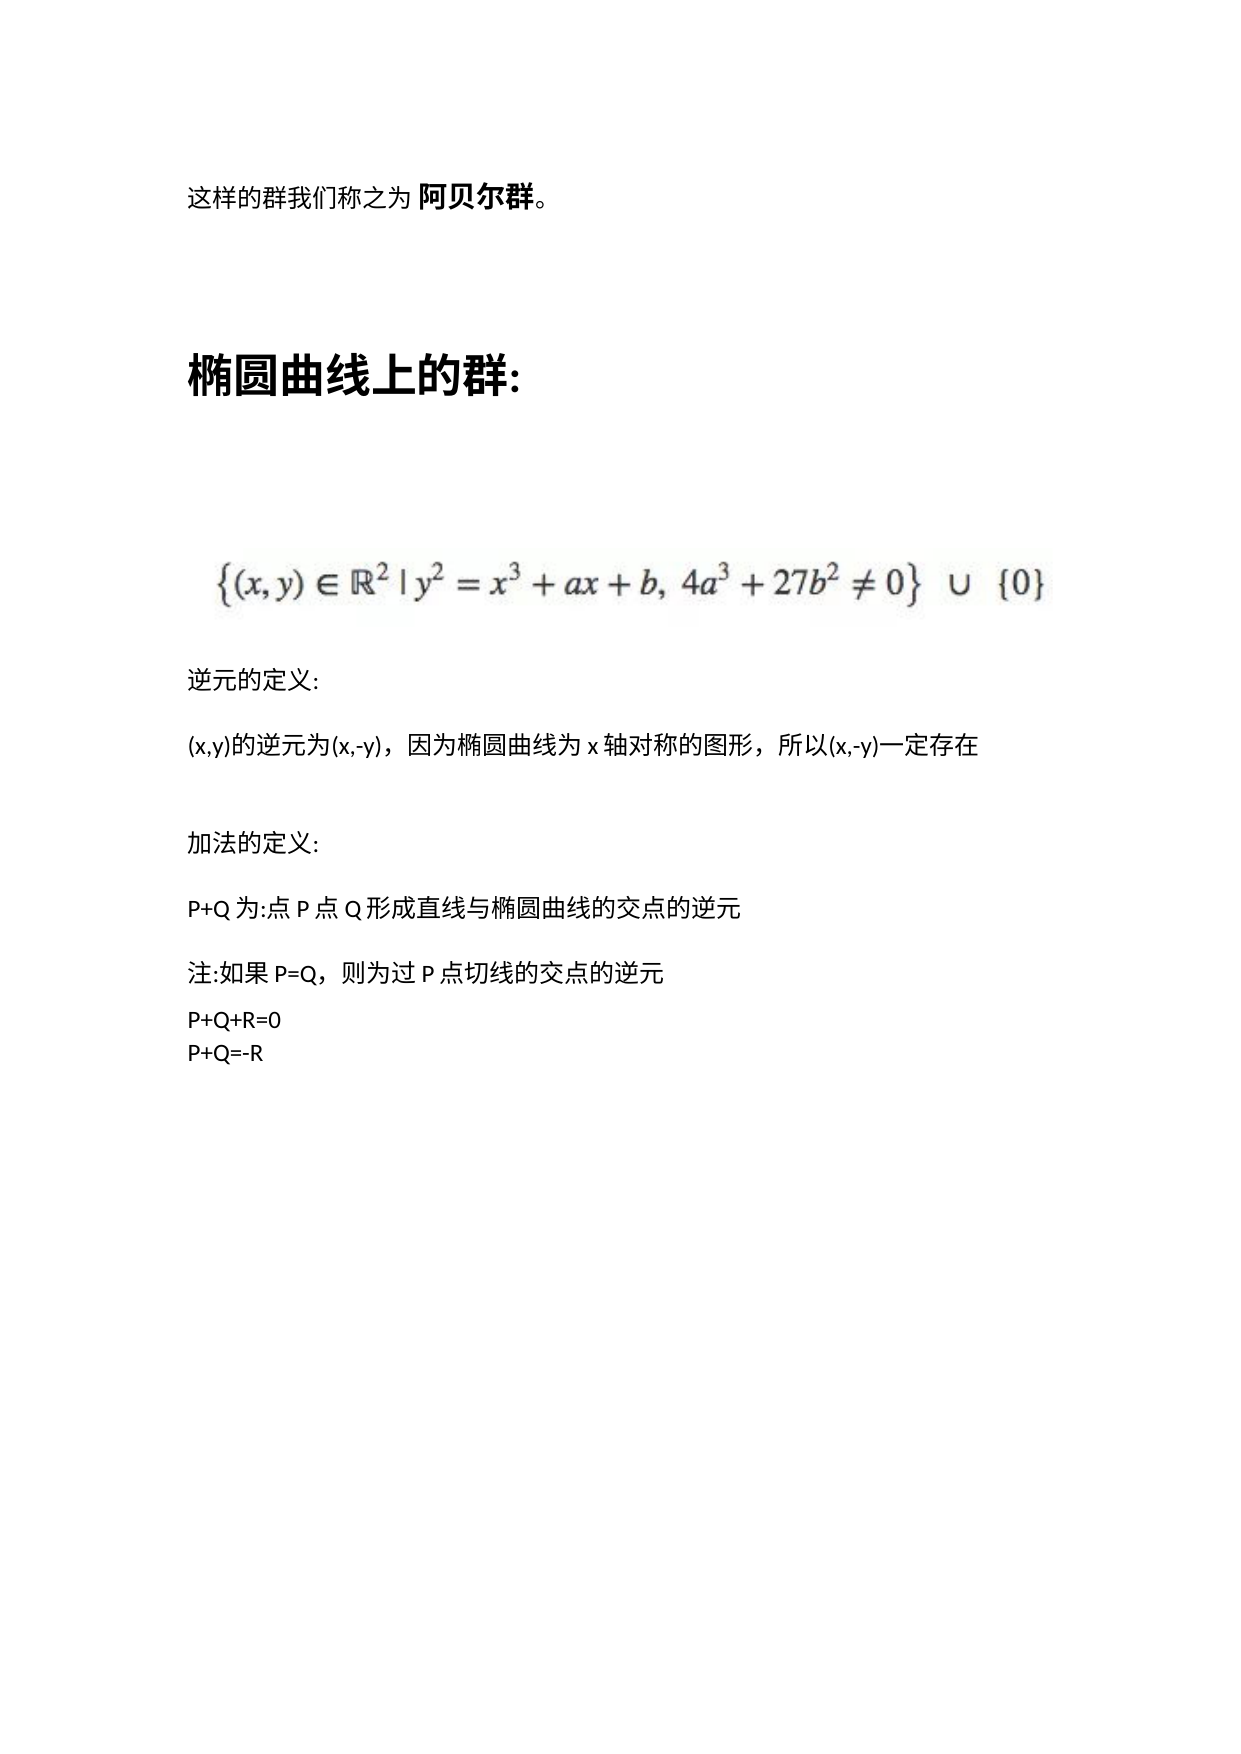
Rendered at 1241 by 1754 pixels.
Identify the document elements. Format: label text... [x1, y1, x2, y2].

text 注:如果P=Q，则为过P点切线的交点的逆元 [187, 939, 1053, 1004]
text 加法的定义: [187, 809, 1053, 874]
text P+Q为:点P点Q形成直线与椭圆曲线的交点的逆元 [187, 874, 1053, 939]
text P+Q=-R [187, 1036, 1053, 1069]
text P+Q+R=0 [187, 1004, 1053, 1036]
picture [187, 548, 1053, 627]
text 逆元的定义: [187, 646, 1053, 711]
text 这样的群我们称之为 阿贝尔群。 [187, 162, 1053, 227]
text (x,y)的逆元为(x,-y)，因为椭圆曲线为x轴对称的图形，所以(x,-y)一定存在 [187, 711, 1053, 776]
subtitle 椭圆曲线上的群: [187, 324, 1053, 422]
